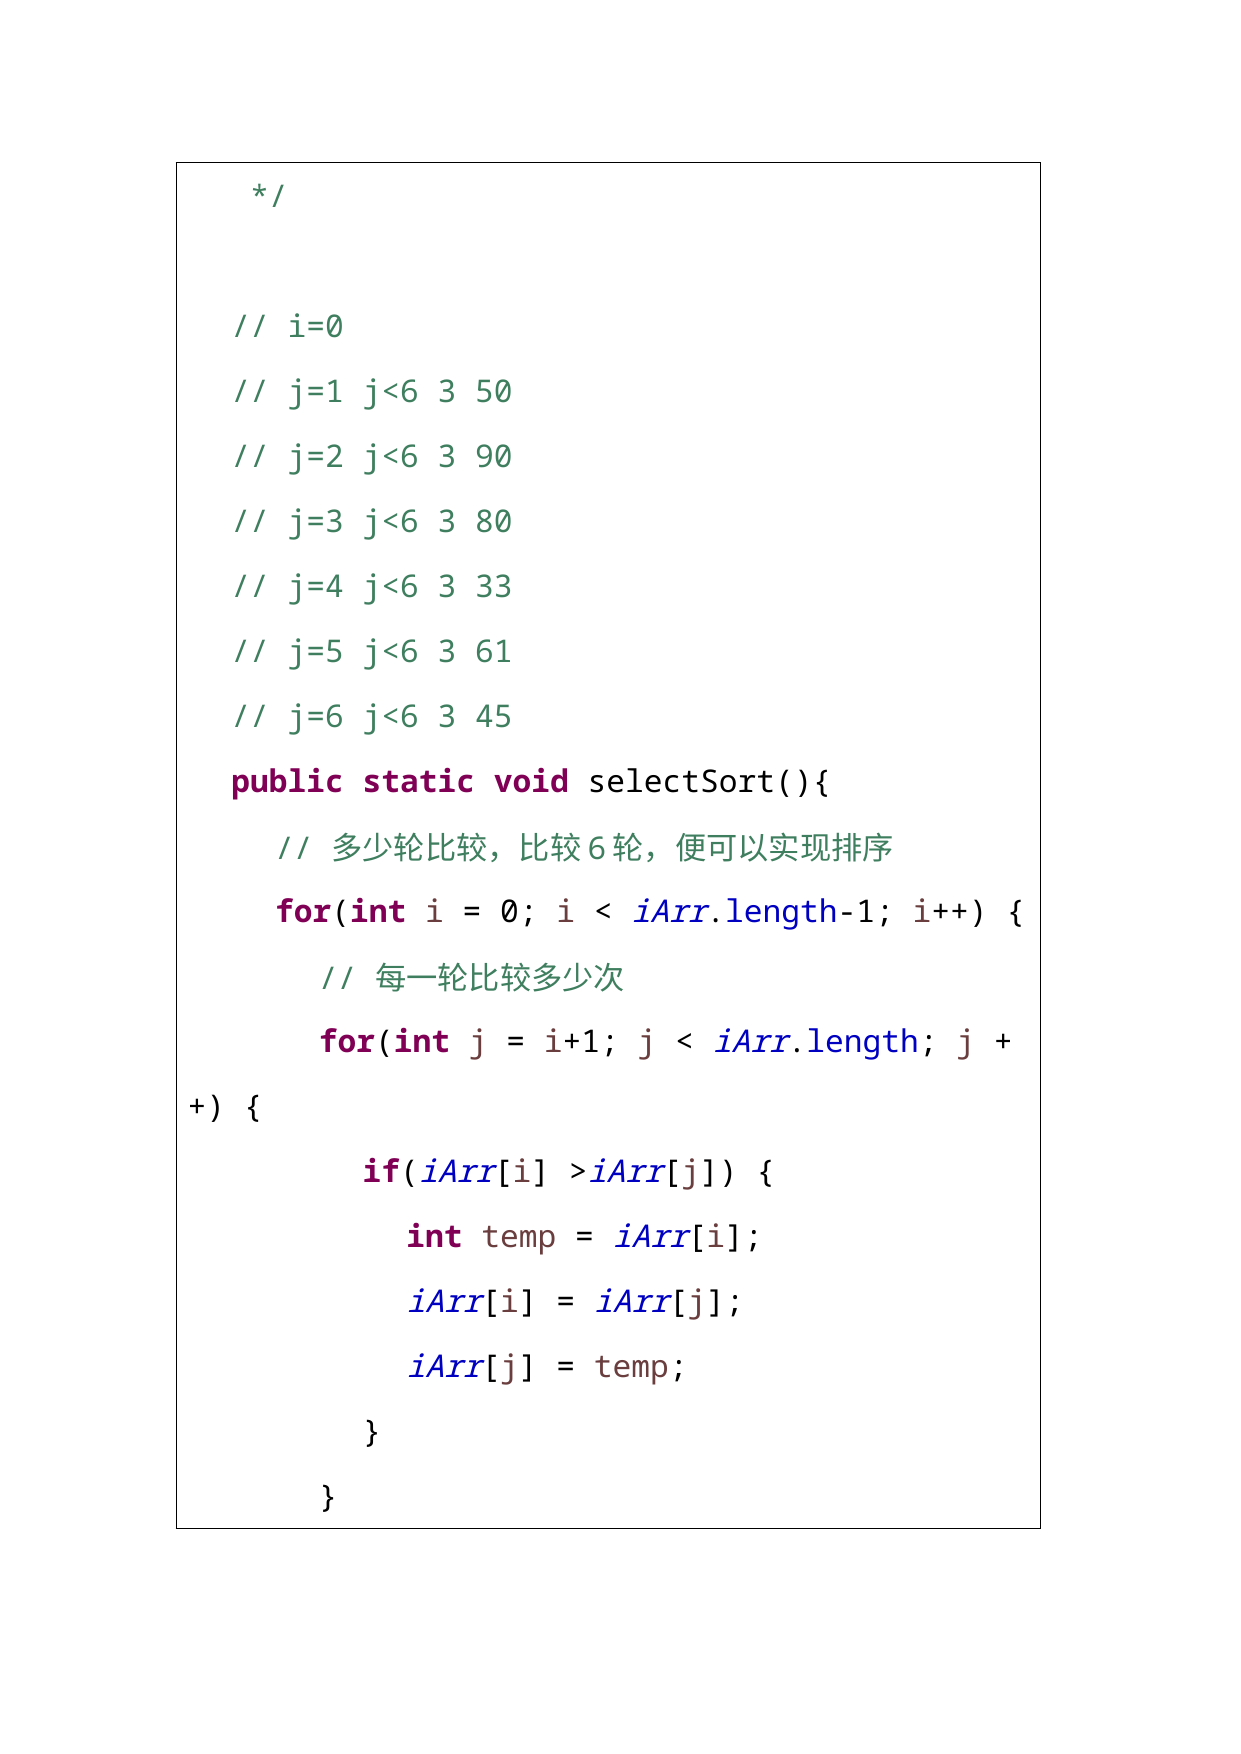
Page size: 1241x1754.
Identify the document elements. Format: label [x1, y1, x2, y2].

table_cell [177, 163, 1040, 1528]
